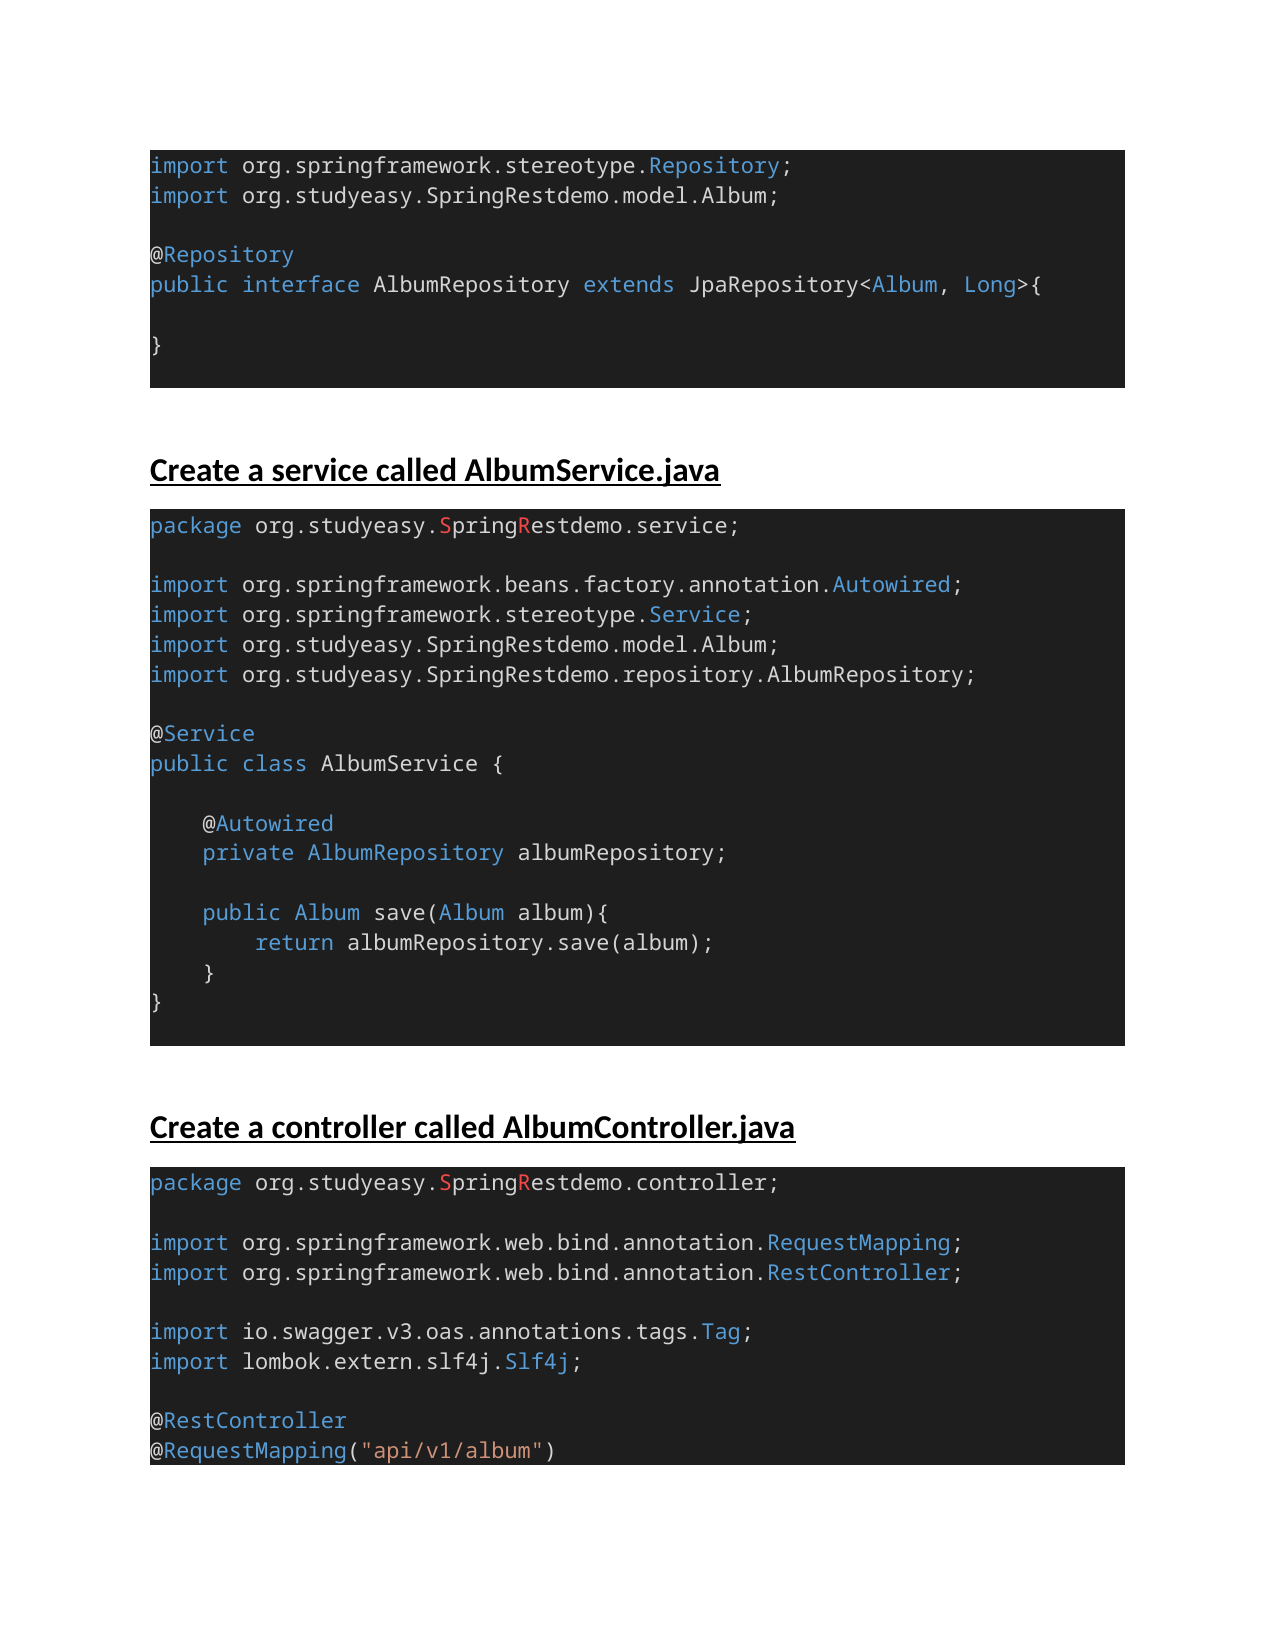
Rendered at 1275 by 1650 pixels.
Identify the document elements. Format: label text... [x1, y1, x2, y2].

text import lombok.extern.slf4j.Slf4j; [150, 1346, 1125, 1376]
text } [150, 956, 1125, 986]
text package org.studyeasy.SpringRestdemo.service; [150, 509, 1125, 539]
text import org.springframework.web.bind.annotation.RequestMapping; [150, 1227, 1125, 1256]
text private AlbumRepository albumRepository; [150, 837, 1125, 867]
text @RestController [150, 1405, 1125, 1435]
text public interface AlbumRepository extends JpaRepository<Album, Long>{ [150, 269, 1125, 299]
text import org.studyeasy.SpringRestdemo.model.Album; [150, 629, 1125, 658]
text import org.studyeasy.SpringRestdemo.repository.AlbumRepository; [150, 658, 1125, 688]
text package org.studyeasy.SpringRestdemo.controller; [150, 1167, 1125, 1197]
text import org.springframework.web.bind.annotation.RestController; [150, 1256, 1125, 1286]
text @Service [150, 718, 1125, 748]
text @Repository [150, 239, 1125, 269]
text return albumRepository.save(album); [150, 927, 1125, 956]
text } [150, 329, 1125, 358]
text public class AlbumService { [150, 748, 1125, 778]
text Create a controller called AlbumController.java [150, 1106, 1125, 1147]
text Create a service called AlbumService.java [150, 449, 1125, 490]
text import org.studyeasy.SpringRestdemo.model.Album; [150, 180, 1125, 209]
text import org.springframework.stereotype.Repository; [150, 150, 1125, 180]
text } [150, 986, 1125, 1016]
text import org.springframework.stereotype.Service; [150, 599, 1125, 629]
text import io.swagger.v3.oas.annotations.tags.Tag; [150, 1316, 1125, 1346]
text @Autowired [150, 807, 1125, 837]
text import org.springframework.beans.factory.annotation.Autowired; [150, 569, 1125, 599]
text @RequestMapping("api/v1/album") [150, 1435, 1125, 1465]
text public Album save(Album album){ [150, 897, 1125, 927]
